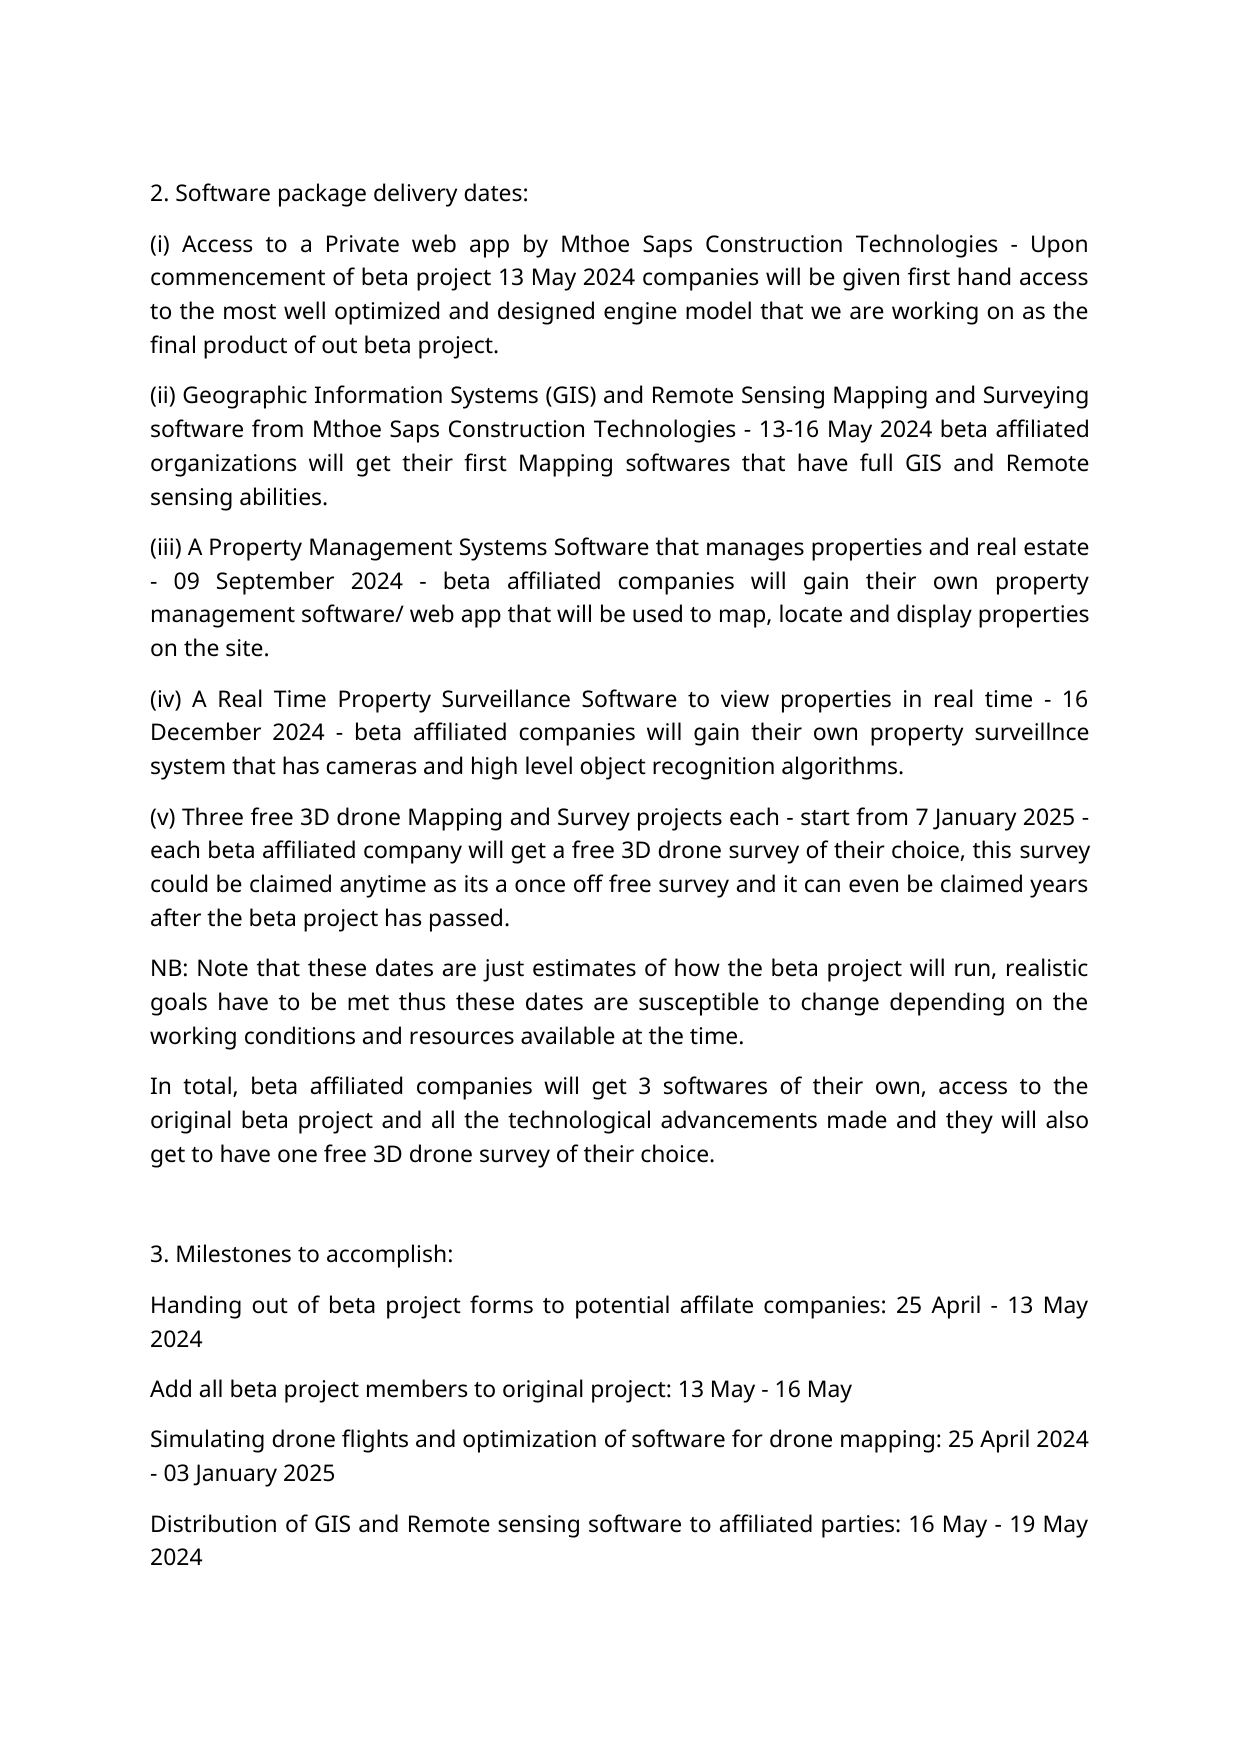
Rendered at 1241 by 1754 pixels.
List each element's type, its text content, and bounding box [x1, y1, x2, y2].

text 3. Milestones to accomplish: [150, 1238, 1090, 1270]
text Handing out of beta project forms to potential affilate companies: 25 April - 13 May 2024 [150, 1289, 1090, 1354]
text 2. Software package delivery dates: [150, 177, 1090, 208]
text Distribution of GIS and Remote sensing software to affiliated parties: 16 May - 19 May 2024 [150, 1508, 1090, 1573]
text (v) Three free 3D drone Mapping and Survey projects each - start from 7 January 2025 - each beta affiliated company will get a free 3D drone survey of their choice, this survey could be claimed anytime as its a once off free survey and it can even be claimed years after the beta project has passed. [150, 801, 1090, 933]
text Simulating drone flights and optimization of software for drone mapping: 25 April 2024 - 03 January 2025 [150, 1423, 1090, 1488]
text (iii) A Property Management Systems Software that manages properties and real estate - 09 September 2024 - beta affiliated companies will gain their own property management software/ web app that will be used to map, locate and display properties on the site. [150, 531, 1090, 663]
text NB: Note that these dates are just estimates of how the beta project will run, realistic goals have to be met thus these dates are susceptible to change depending on the working conditions and resources available at the time. [150, 952, 1090, 1051]
text In total, beta affiliated companies will get 3 softwares of their own, access to the original beta project and all the technological advancements made and they will also get to have one free 3D drone survey of their choice. [150, 1070, 1090, 1169]
text (ii) Geographic Information Systems (GIS) and Remote Sensing Mapping and Surveying software from Mthoe Saps Construction Technologies - 13-16 May 2024 beta affiliated organizations will get their first Mapping softwares that have full GIS and Remote sensing abilities. [150, 379, 1090, 512]
text Add all beta project members to original project: 13 May - 16 May [150, 1373, 1090, 1404]
text (i) Access to a Private web app by Mthoe Saps Construction Technologies - Upon commencement of beta project 13 May 2024 companies will be given first hand access to the most well optimized and designed engine model that we are working on as the final product of out beta project. [150, 228, 1090, 360]
text (iv) A Real Time Property Surveillance Software to view properties in real time - 16 December 2024 - beta affiliated companies will gain their own property surveillnce system that has cameras and high level object recognition algorithms. [150, 683, 1090, 781]
